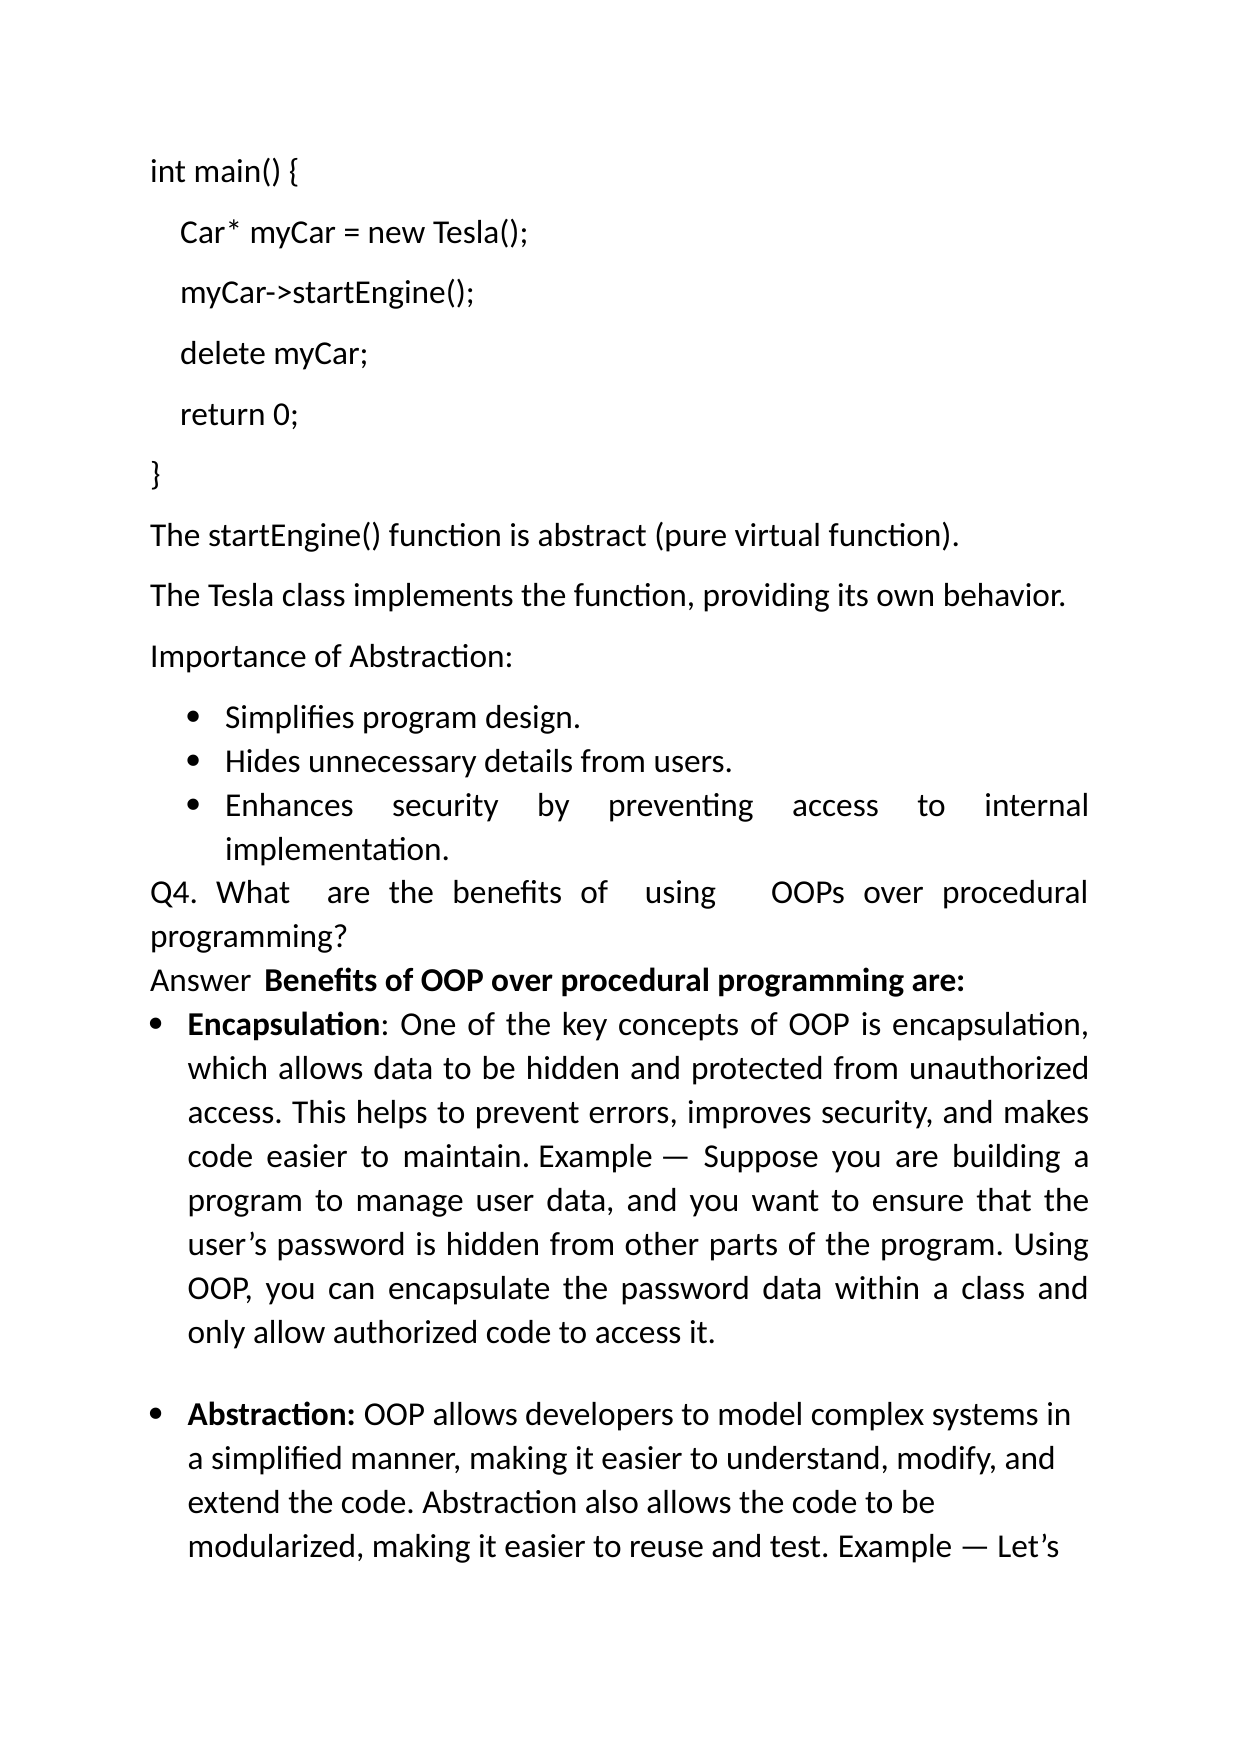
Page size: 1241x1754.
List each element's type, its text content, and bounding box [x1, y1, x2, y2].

text myCar->startEngine(); [150, 271, 1090, 312]
list Answer Benefits of OOP over procedural programming are: [150, 959, 1090, 1000]
list Q4. What are the benefits of using OOPs over procedural programming? [150, 871, 1090, 956]
text Car* myCar = new Tesla(); [150, 211, 1090, 251]
text return 0; [150, 392, 1090, 433]
text The Tesla class implements the function, providing its own behavior. [150, 574, 1090, 615]
text The startEngine() function is abstract (pure virtual function). [150, 514, 1090, 554]
text } [150, 453, 1090, 494]
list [150, 1393, 1090, 1566]
list Hides unnecessary details from users. [187, 739, 1090, 780]
text int main() { [150, 150, 1090, 191]
list Encapsulation: One of the key concepts of OOP is encapsulation, which allows data to be hidden and protected from unauthorized access. This helps to prevent errors, improves security, and makes code easier to maintain. Example — Suppose you are building a program to manage user data, and you want to ensure that the user’s password is hidden from other parts of the program. Using OOP, you can encapsulate the password data within a class and only allow authorized code to access it. [150, 1003, 1090, 1352]
text Importance of Abstraction: [150, 635, 1090, 676]
text delete myCar; [150, 332, 1090, 373]
list Enhances security by preventing access to internal implementation. [187, 783, 1090, 868]
list Simplifies program design. [187, 696, 1090, 736]
